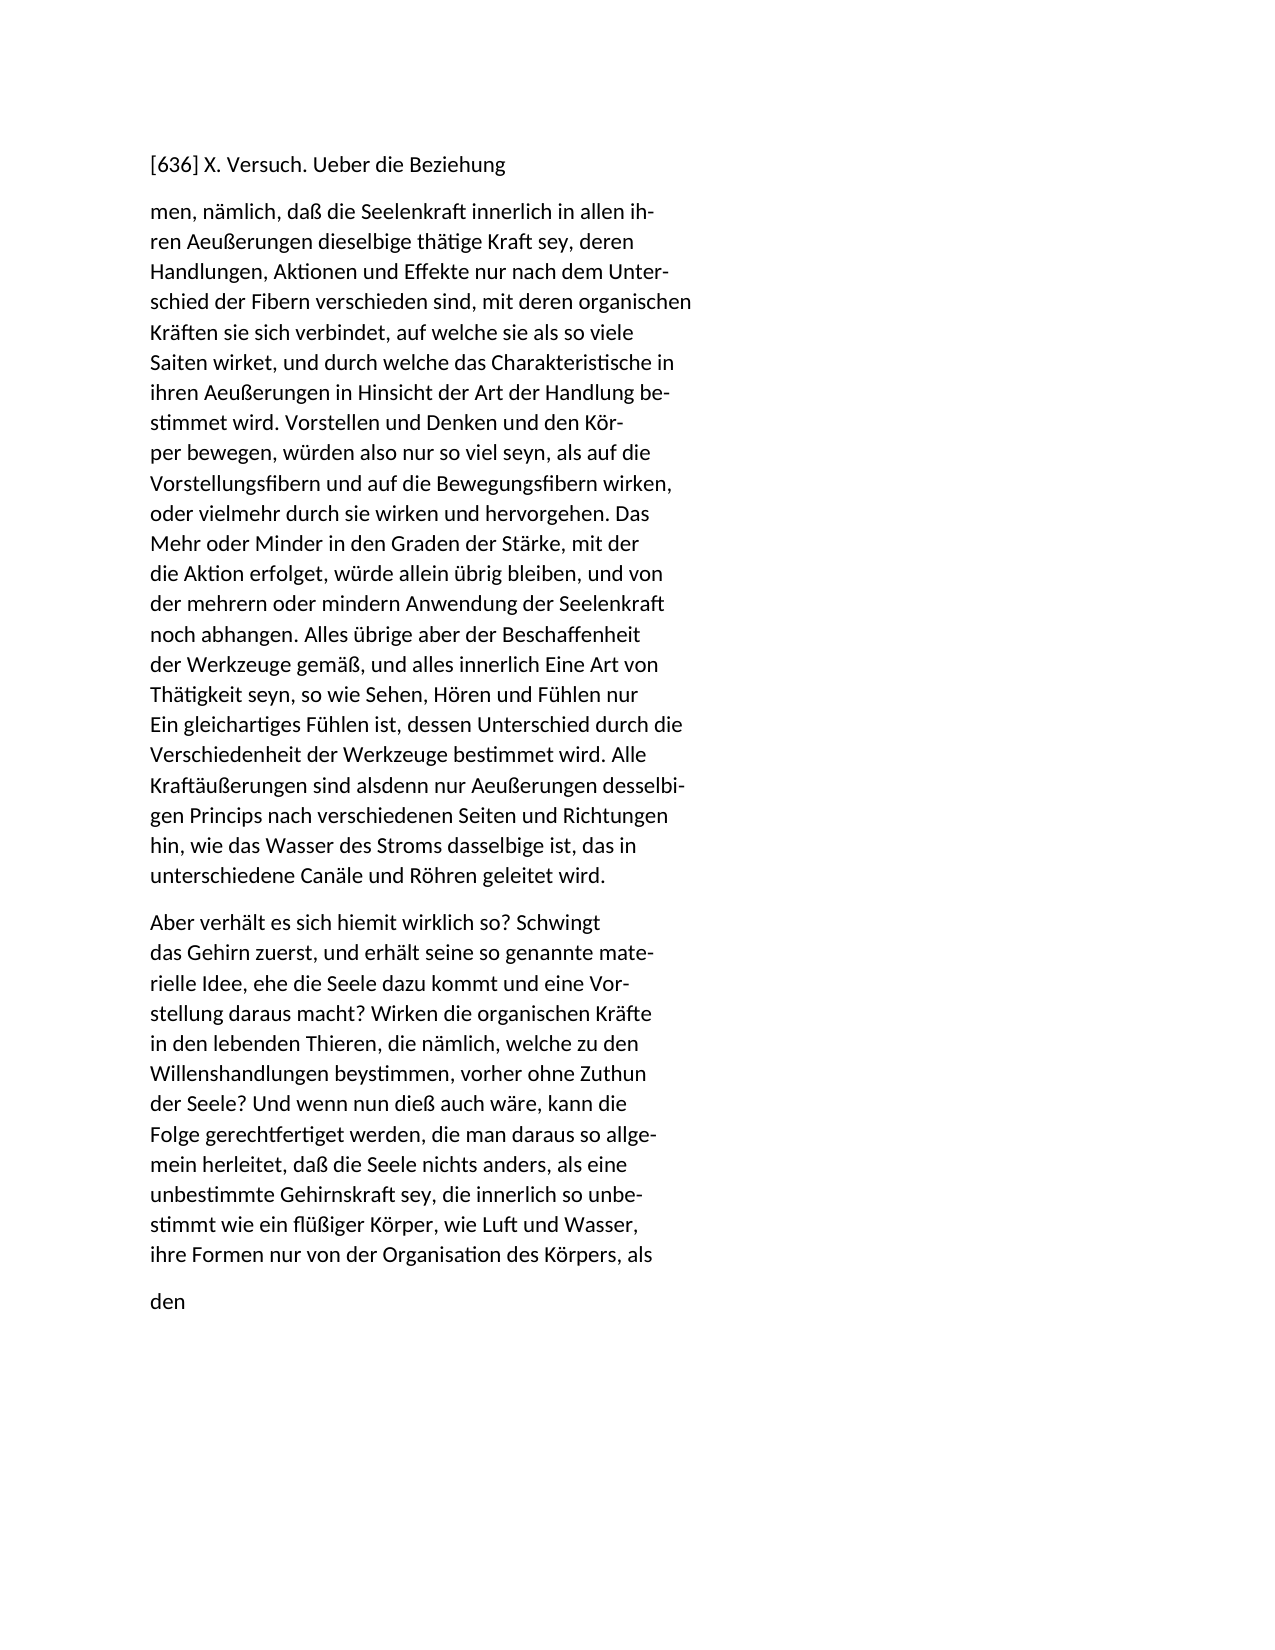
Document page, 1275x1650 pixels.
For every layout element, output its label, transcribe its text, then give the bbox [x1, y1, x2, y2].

text Aber verhält es sich hiemit wirklich so? Schwingt das Gehirn zuerst, und erhält seine so genannte mate- rielle Idee, ehe die Seele dazu kommt und eine Vor- stellung daraus macht? Wirken die organischen Kräfte in den lebenden Thieren, die nämlich, welche zu den Willenshandlungen beystimmen, vorher ohne Zuthun der Seele? Und wenn nun dieß auch wäre, kann die Folge gerechtfertiget werden, die man daraus so allge- mein herleitet, daß die Seele nichts anders, als eine unbestimmte Gehirnskraft sey, die innerlich so unbe- stimmt wie ein flüßiger Körper, wie Luft und Wasser, ihre Formen nur von der Organisation des Körpers, als [150, 908, 1125, 1269]
text [636] X. Versuch. Ueber die Beziehung [150, 150, 1125, 178]
text men, nämlich, daß die Seelenkraft innerlich in allen ih- ren Aeußerungen dieselbige thätige Kraft sey, deren Handlungen, Aktionen und Effekte nur nach dem Unter- schied der Fibern verschieden sind, mit deren organischen Kräften sie sich verbindet, auf welche sie als so viele Saiten wirket, und durch welche das Charakteristische in ihren Aeußerungen in Hinsicht der Art der Handlung be- stimmet wird. Vorstellen und Denken und den Kör- per bewegen, würden also nur so viel seyn, als auf die Vorstellungsfibern und auf die Bewegungsfibern wirken, oder vielmehr durch sie wirken und hervorgehen. Das Mehr oder Minder in den Graden der Stärke, mit der die Aktion erfolget, würde allein übrig bleiben, und von der mehrern oder mindern Anwendung der Seelenkraft noch abhangen. Alles übrige aber der Beschaffenheit der Werkzeuge gemäß, und alles innerlich Eine Art von Thätigkeit seyn, so wie Sehen, Hören und Fühlen nur Ein gleichartiges Fühlen ist, dessen Unterschied durch die Verschiedenheit der Werkzeuge bestimmet wird. Alle Kraftäußerungen sind alsdenn nur Aeußerungen desselbi- gen Princips nach verschiedenen Seiten und Richtungen hin, wie das Wasser des Stroms dasselbige ist, das in unterschiedene Canäle und Röhren geleitet wird. [150, 197, 1125, 889]
text den [150, 1287, 1125, 1316]
